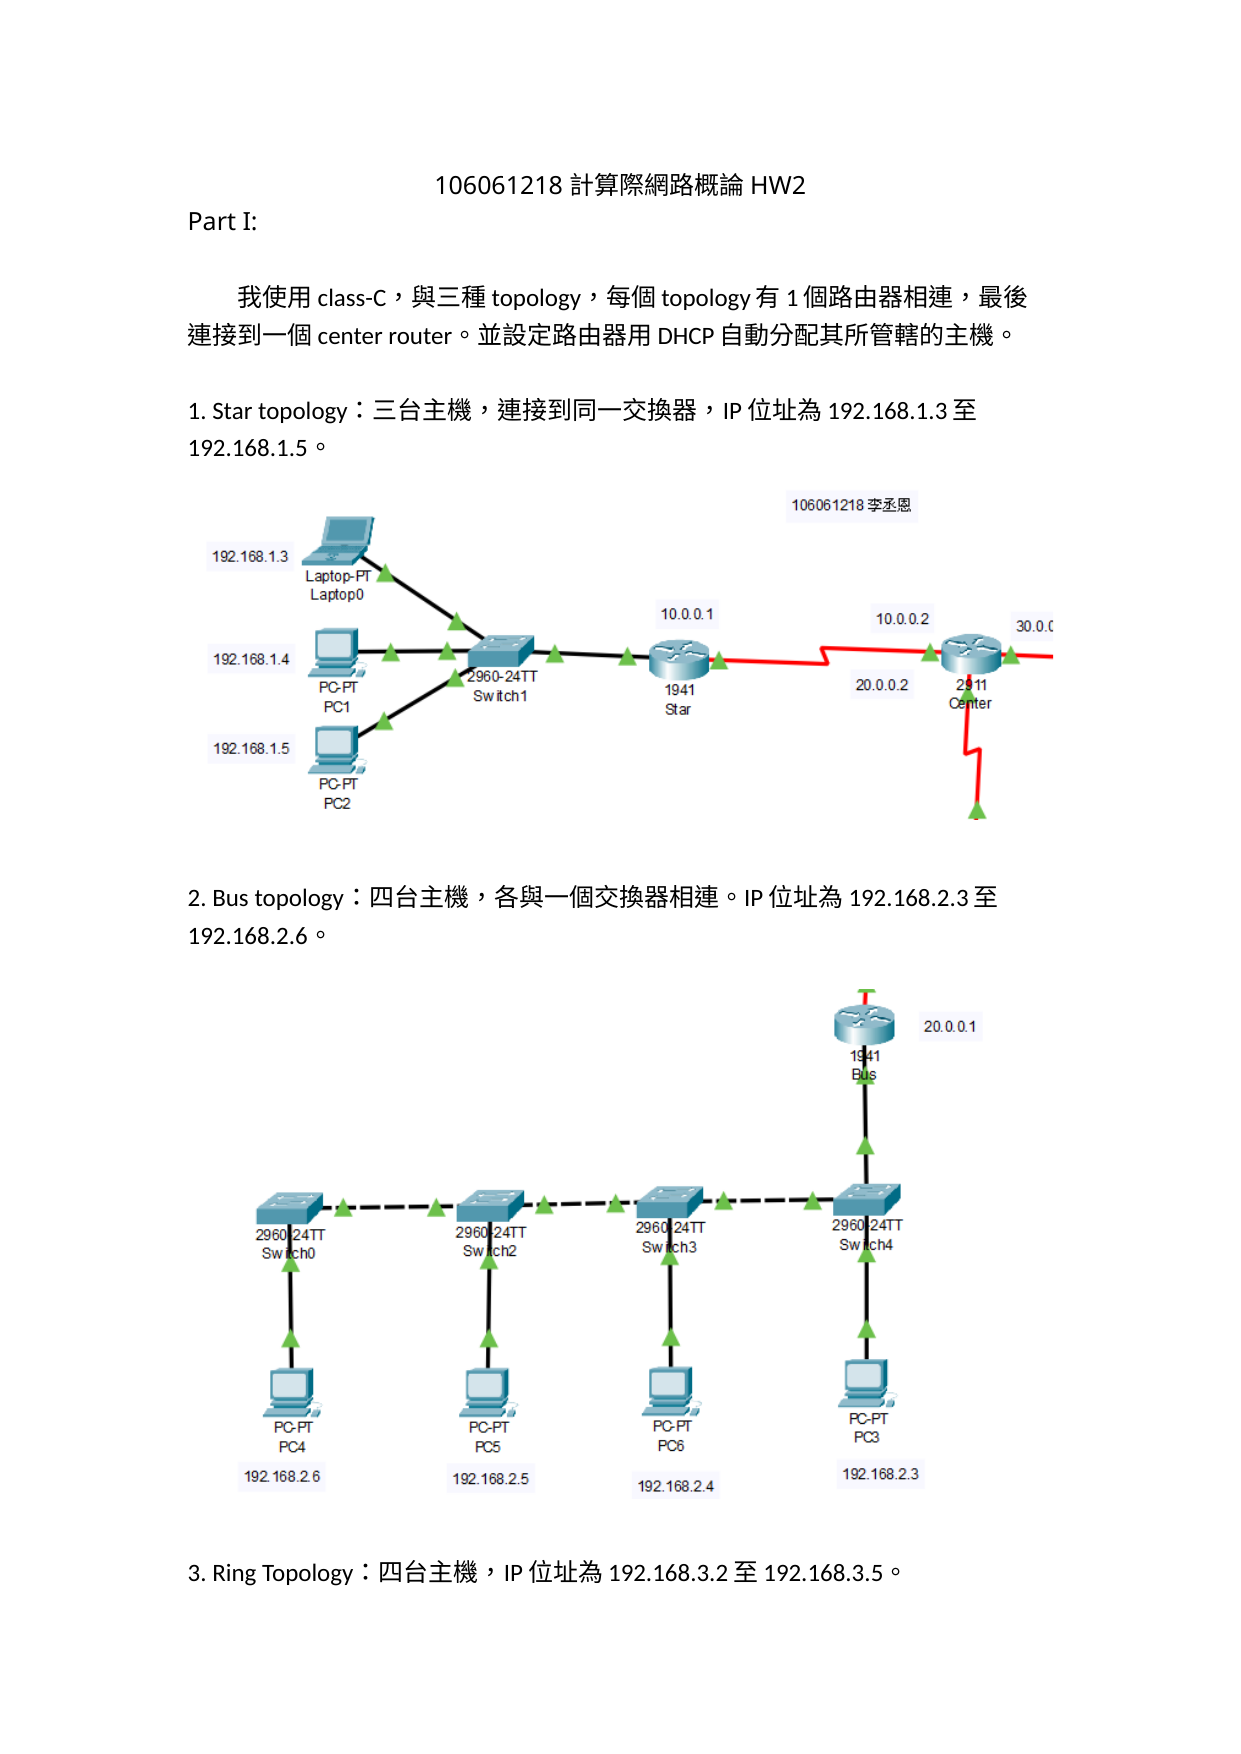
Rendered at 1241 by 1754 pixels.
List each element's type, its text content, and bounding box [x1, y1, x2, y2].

text Part I: [187, 202, 1053, 239]
text 3. Ring Topology：四台主機，IP位址為192.168.3.2至192.168.3.5。 [187, 1552, 1053, 1589]
text 2. Bus topology：四台主機，各與一個交換器相連。IP位址為192.168.2.3至192.168.2.6。 [187, 877, 1053, 952]
text 我使用class-C，與三種topology，每個topology有1個路由器相連，最後連接到一個center router。並設定路由器用DHCP自動分配其所管轄的主機。 [187, 277, 1053, 352]
picture [187, 989, 1054, 1499]
text 106061218 計算際網路概論 HW2 [187, 164, 1053, 202]
text 1. Star topology：三台主機，連接到同一交換器，IP位址為192.168.1.3至192.168.1.5。 [187, 389, 1053, 464]
picture [187, 464, 1054, 820]
